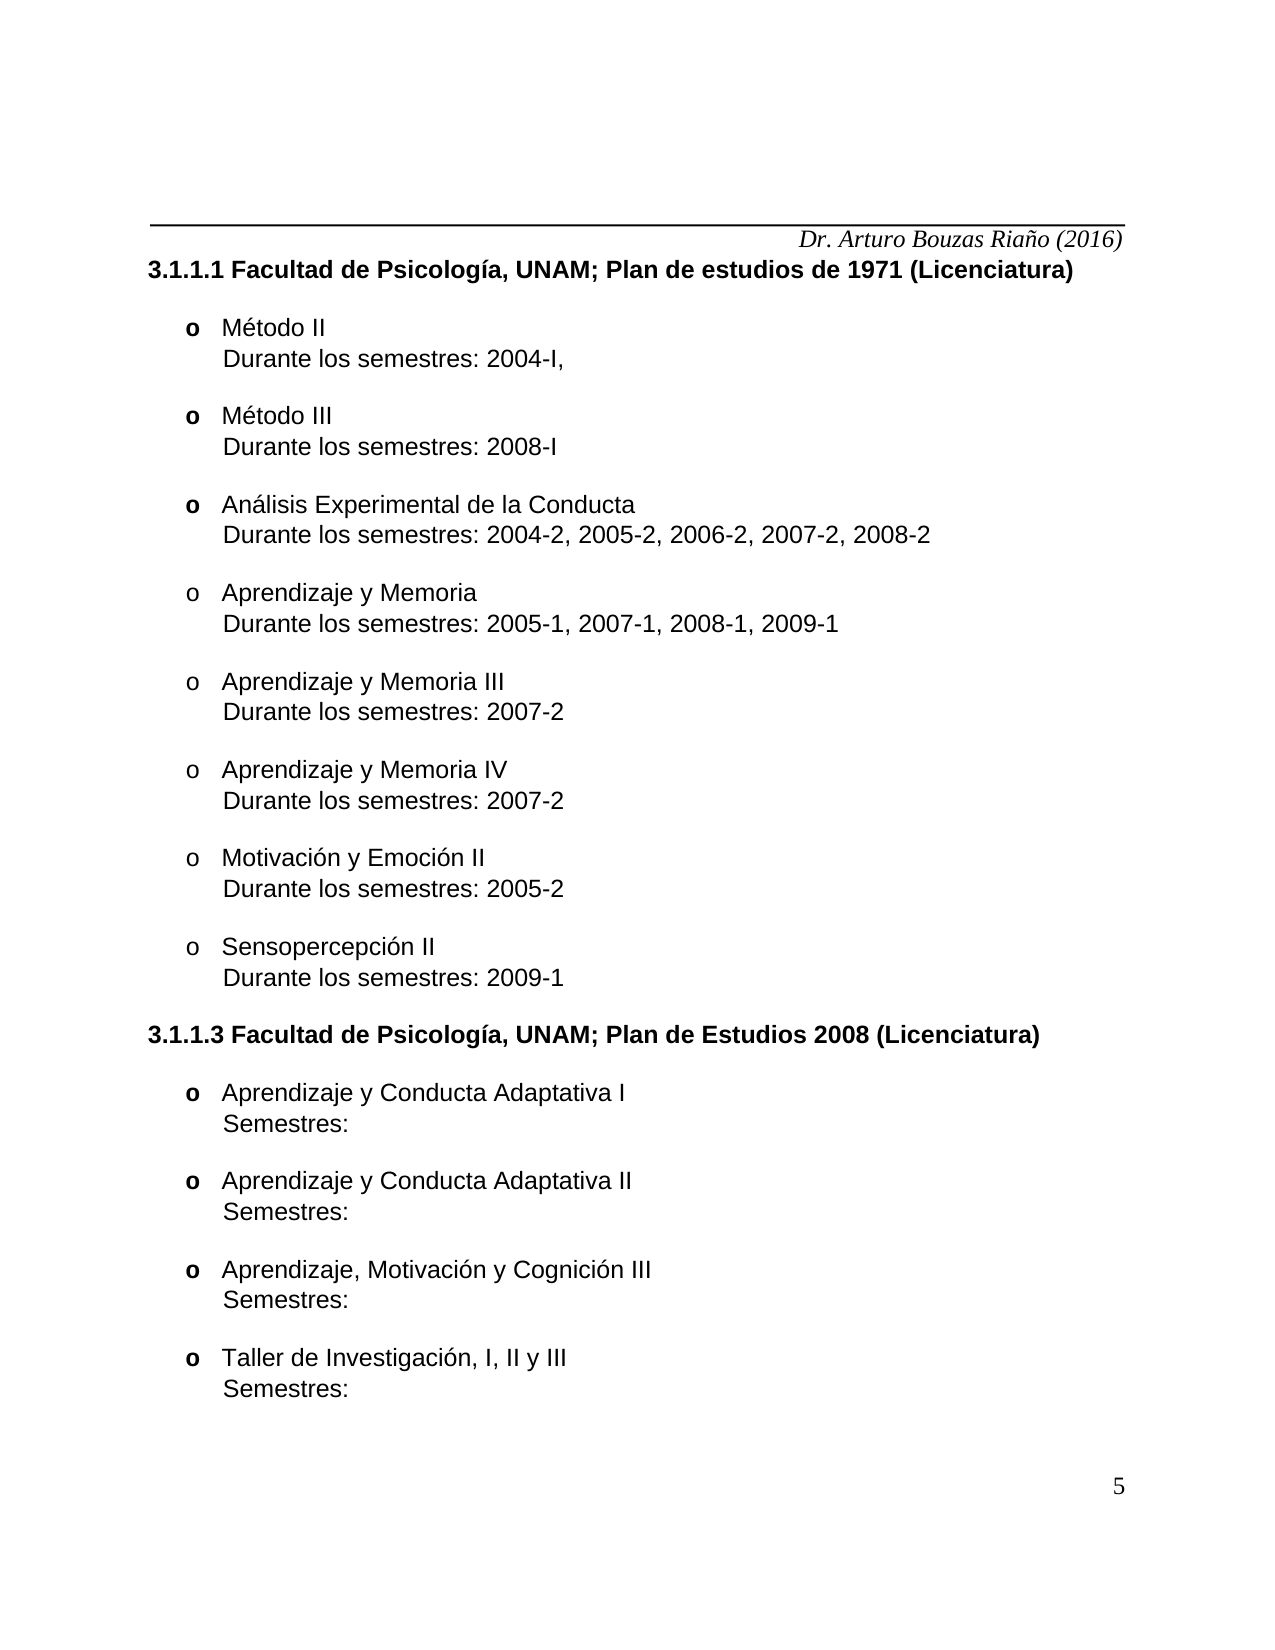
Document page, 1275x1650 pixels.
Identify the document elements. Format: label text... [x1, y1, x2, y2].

list Análisis Experimental de la Conducta [185, 489, 1125, 521]
list Método III [185, 401, 1125, 432]
list Semestres: [223, 1109, 1125, 1137]
text 3.1.1.1 Facultad de Psicología, UNAM; Plan de estudios de 1971 (Licenciatura) [148, 255, 1125, 284]
list Durante los semestres: 2004-2, 2005-2, 2006-2, 2007-2, 2008-2 [223, 521, 1125, 549]
list Aprendizaje y Memoria IV [185, 755, 1125, 786]
list Durante los semestres: 2008-I [223, 432, 1125, 461]
text 3.1.1.3 Facultad de Psicología, UNAM; Plan de Estudios 2008 (Licenciatura) [148, 1020, 1125, 1049]
list Semestres: [223, 1197, 1125, 1226]
list Semestres: [223, 1374, 1125, 1403]
list Taller de Investigación, I, II y III [185, 1343, 1125, 1374]
list Sensopercepción II [185, 932, 1125, 963]
list Aprendizaje y Conducta Adaptativa II [185, 1166, 1125, 1197]
list Durante los semestres: 2005-1, 2007-1, 2008-1, 2009-1 [223, 609, 1125, 638]
list Semestres: [223, 1286, 1125, 1314]
list Durante los semestres: 2005-2 [223, 874, 1125, 903]
list Aprendizaje, Motivación y Cognición III [185, 1254, 1125, 1286]
list Durante los semestres: 2007-2 [223, 697, 1125, 726]
list Durante los semestres: 2007-2 [223, 786, 1125, 814]
list Aprendizaje y Memoria [185, 578, 1125, 609]
list Aprendizaje y Conducta Adaptativa I [185, 1078, 1125, 1109]
list Durante los semestres: 2004-I, [223, 344, 1125, 372]
list Motivación y Emoción II [185, 843, 1125, 874]
list Aprendizaje y Memoria III [185, 666, 1125, 697]
list Durante los semestres: 2009-1 [223, 963, 1125, 991]
list Método II [185, 313, 1125, 344]
